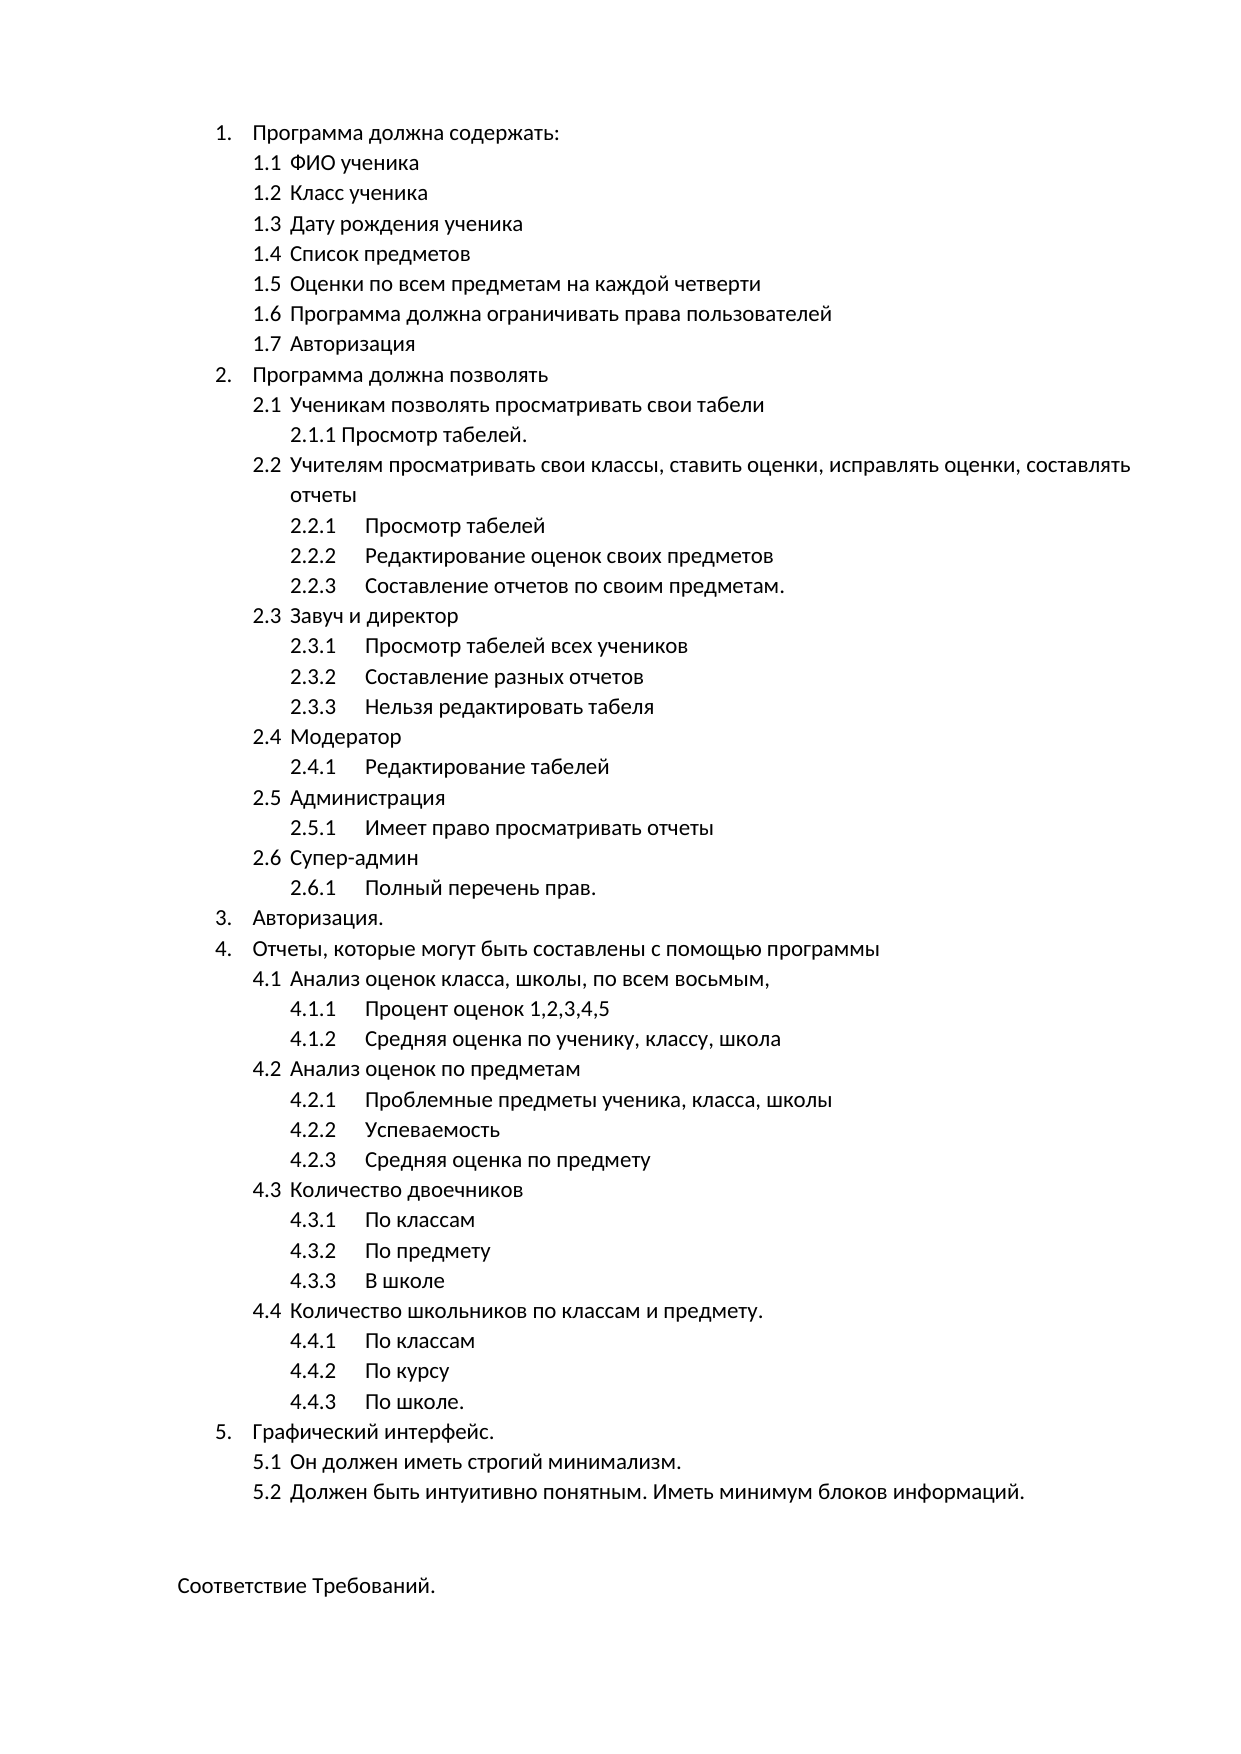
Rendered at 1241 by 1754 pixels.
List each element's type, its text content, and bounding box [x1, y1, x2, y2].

list Супер-админ [252, 843, 1152, 871]
list Успеваемость [290, 1115, 1152, 1143]
list Проблемные предметы ученика, класса, школы [290, 1085, 1152, 1113]
list Графический интерфейс. [215, 1417, 1152, 1445]
list Оценки по всем предметам на каждой четверти [252, 269, 1152, 297]
list Дату рождения ученика [252, 209, 1152, 237]
list Редактирование табелей [290, 752, 1152, 781]
list Класс ученика [252, 178, 1152, 207]
list По классам [290, 1206, 1152, 1234]
list Учителям просматривать свои классы, ставить оценки, исправлять оценки, составлять отчеты [252, 450, 1152, 509]
list Он должен иметь строгий минимализм. [252, 1447, 1152, 1475]
list Авторизация [252, 329, 1152, 358]
list По курсу [290, 1357, 1152, 1385]
list Нельзя редактировать табеля [290, 692, 1152, 720]
list Завуч и директор [252, 601, 1152, 629]
text Соответствие Требований. [177, 1571, 1152, 1599]
list Имеет право просматривать отчеты [290, 813, 1152, 841]
list Анализ оценок по предметам [252, 1054, 1152, 1083]
list Количество школьников по классам и предмету. [252, 1296, 1152, 1324]
list ФИО ученика [252, 148, 1152, 176]
list Просмотр табелей [290, 511, 1152, 539]
list Средняя оценка по предмету [290, 1145, 1152, 1173]
list Полный перечень прав. [290, 873, 1152, 901]
list Редактирование оценок своих предметов [290, 541, 1152, 569]
list Программа должна позволять [215, 360, 1152, 388]
list Авторизация. [215, 903, 1152, 932]
list В школе [290, 1266, 1152, 1294]
list По классам [290, 1326, 1152, 1354]
list Программа должна ограничивать права пользователей [252, 299, 1152, 327]
list Администрация [252, 783, 1152, 811]
list Отчеты, которые могут быть составлены с помощью программы [215, 934, 1152, 962]
list По предмету [290, 1236, 1152, 1264]
list Составление отчетов по своим предметам. [290, 571, 1152, 599]
list Ученикам позволять просматривать свои табели [252, 390, 1152, 418]
list Анализ оценок класса, школы, по всем восьмым, [252, 964, 1152, 992]
list По школе. [290, 1387, 1152, 1415]
list Должен быть интуитивно понятным. Иметь минимум блоков информаций. [252, 1477, 1152, 1506]
list Просмотр табелей всех учеников [290, 632, 1152, 660]
list Процент оценок 1,2,3,4,5 [290, 994, 1152, 1022]
list Составление разных отчетов [290, 662, 1152, 690]
list 2.1.1 Просмотр табелей. [290, 420, 1152, 448]
list Модератор [252, 722, 1152, 750]
list Количество двоечников [252, 1175, 1152, 1203]
list Средняя оценка по ученику, классу, школа [290, 1024, 1152, 1052]
list Программа должна содержать: [215, 118, 1152, 146]
list Список предметов [252, 239, 1152, 267]
